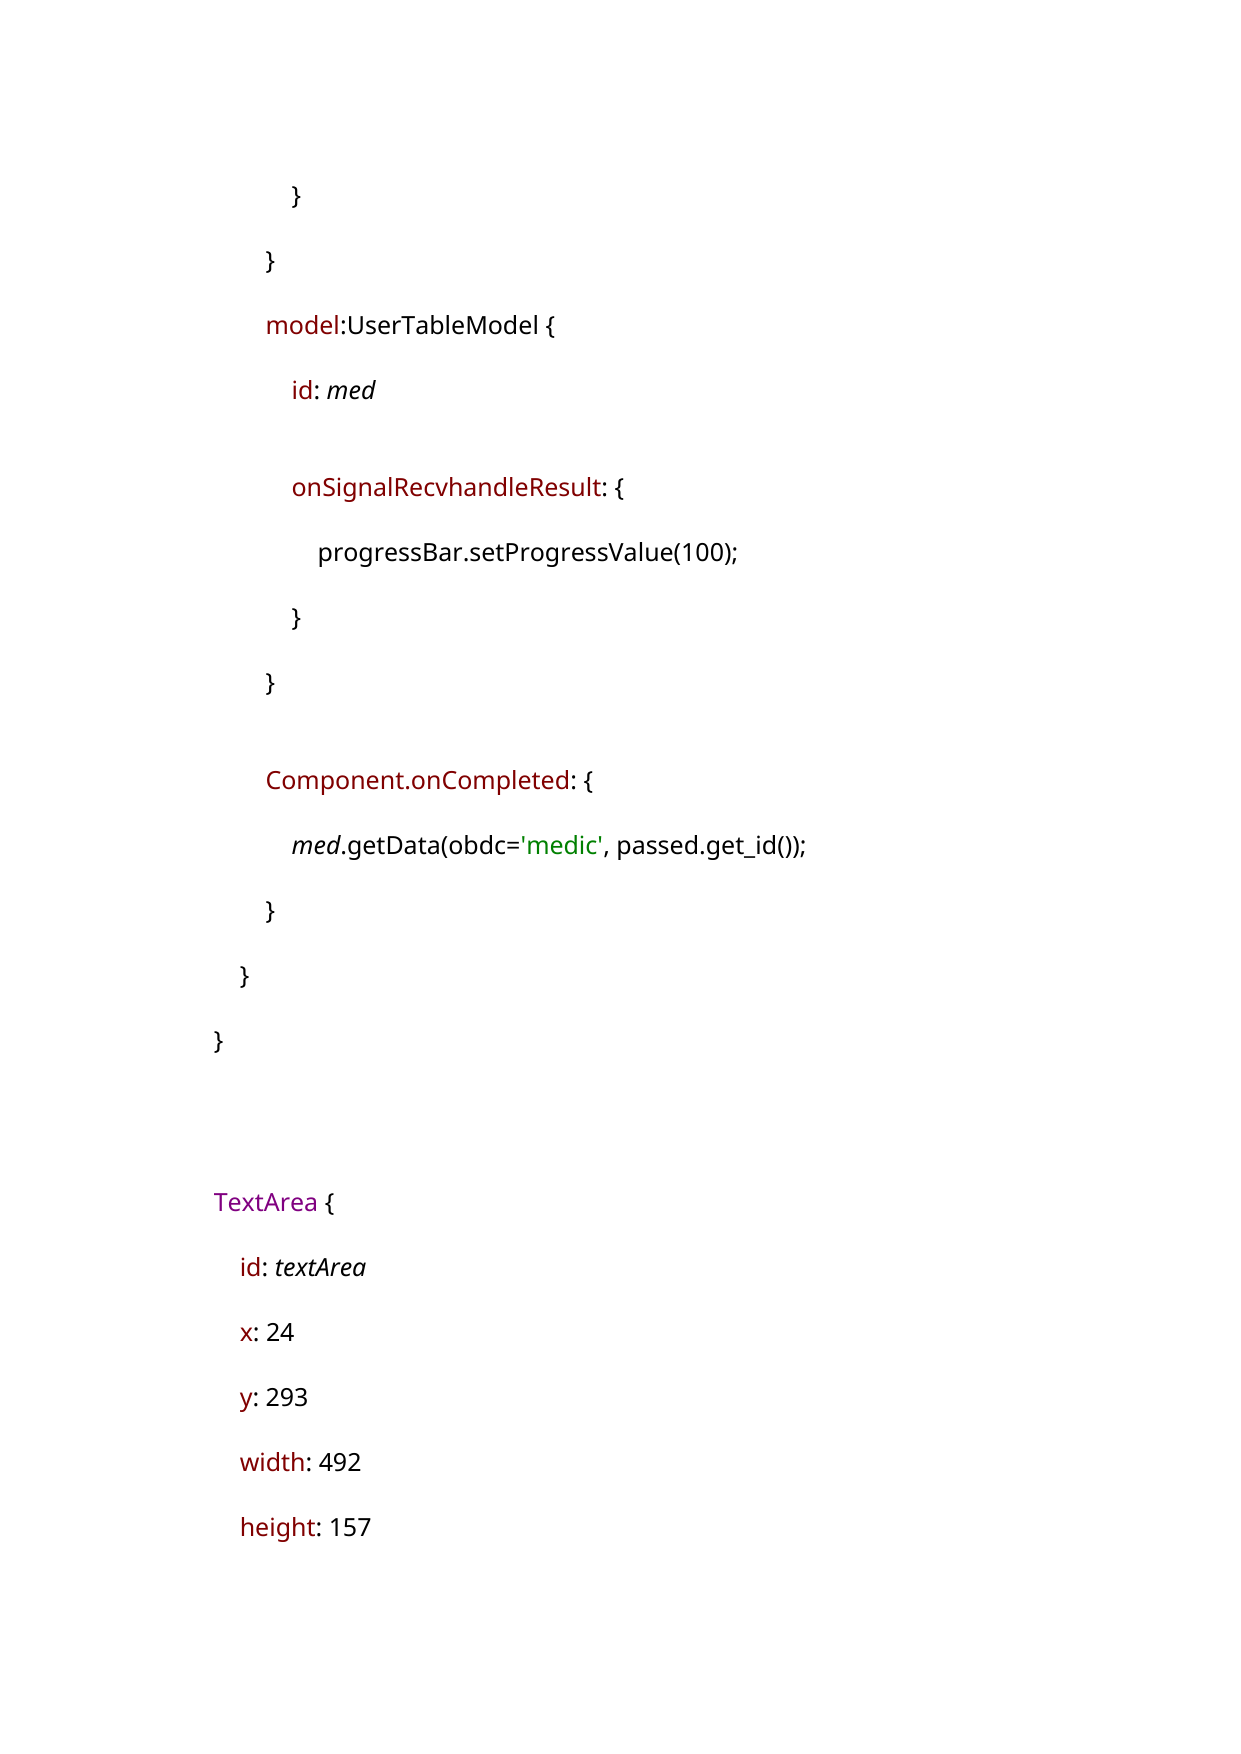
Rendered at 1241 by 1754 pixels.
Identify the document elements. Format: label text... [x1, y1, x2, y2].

text } [187, 877, 1053, 942]
text med.getData(obdc='medic', passed.get_id()); [187, 812, 1053, 877]
text onSignalRecvhandleResult: { [187, 454, 1053, 519]
text } [187, 942, 1053, 1007]
text progressBar.setProgressValue(100); [187, 519, 1053, 584]
text width: 492 [187, 1429, 1053, 1494]
text id: textArea [187, 1234, 1053, 1299]
text } [187, 162, 1053, 227]
text x: 24 [187, 1299, 1053, 1364]
text Component.onCompleted: { [187, 747, 1053, 812]
text } [187, 1007, 1053, 1072]
text } [187, 227, 1053, 292]
text TextArea { [187, 1169, 1053, 1234]
text } [187, 649, 1053, 714]
text } [187, 584, 1053, 649]
text id: med [187, 357, 1053, 422]
text height: 157 [187, 1494, 1053, 1559]
text model:UserTableModel { [187, 292, 1053, 357]
text y: 293 [187, 1364, 1053, 1429]
